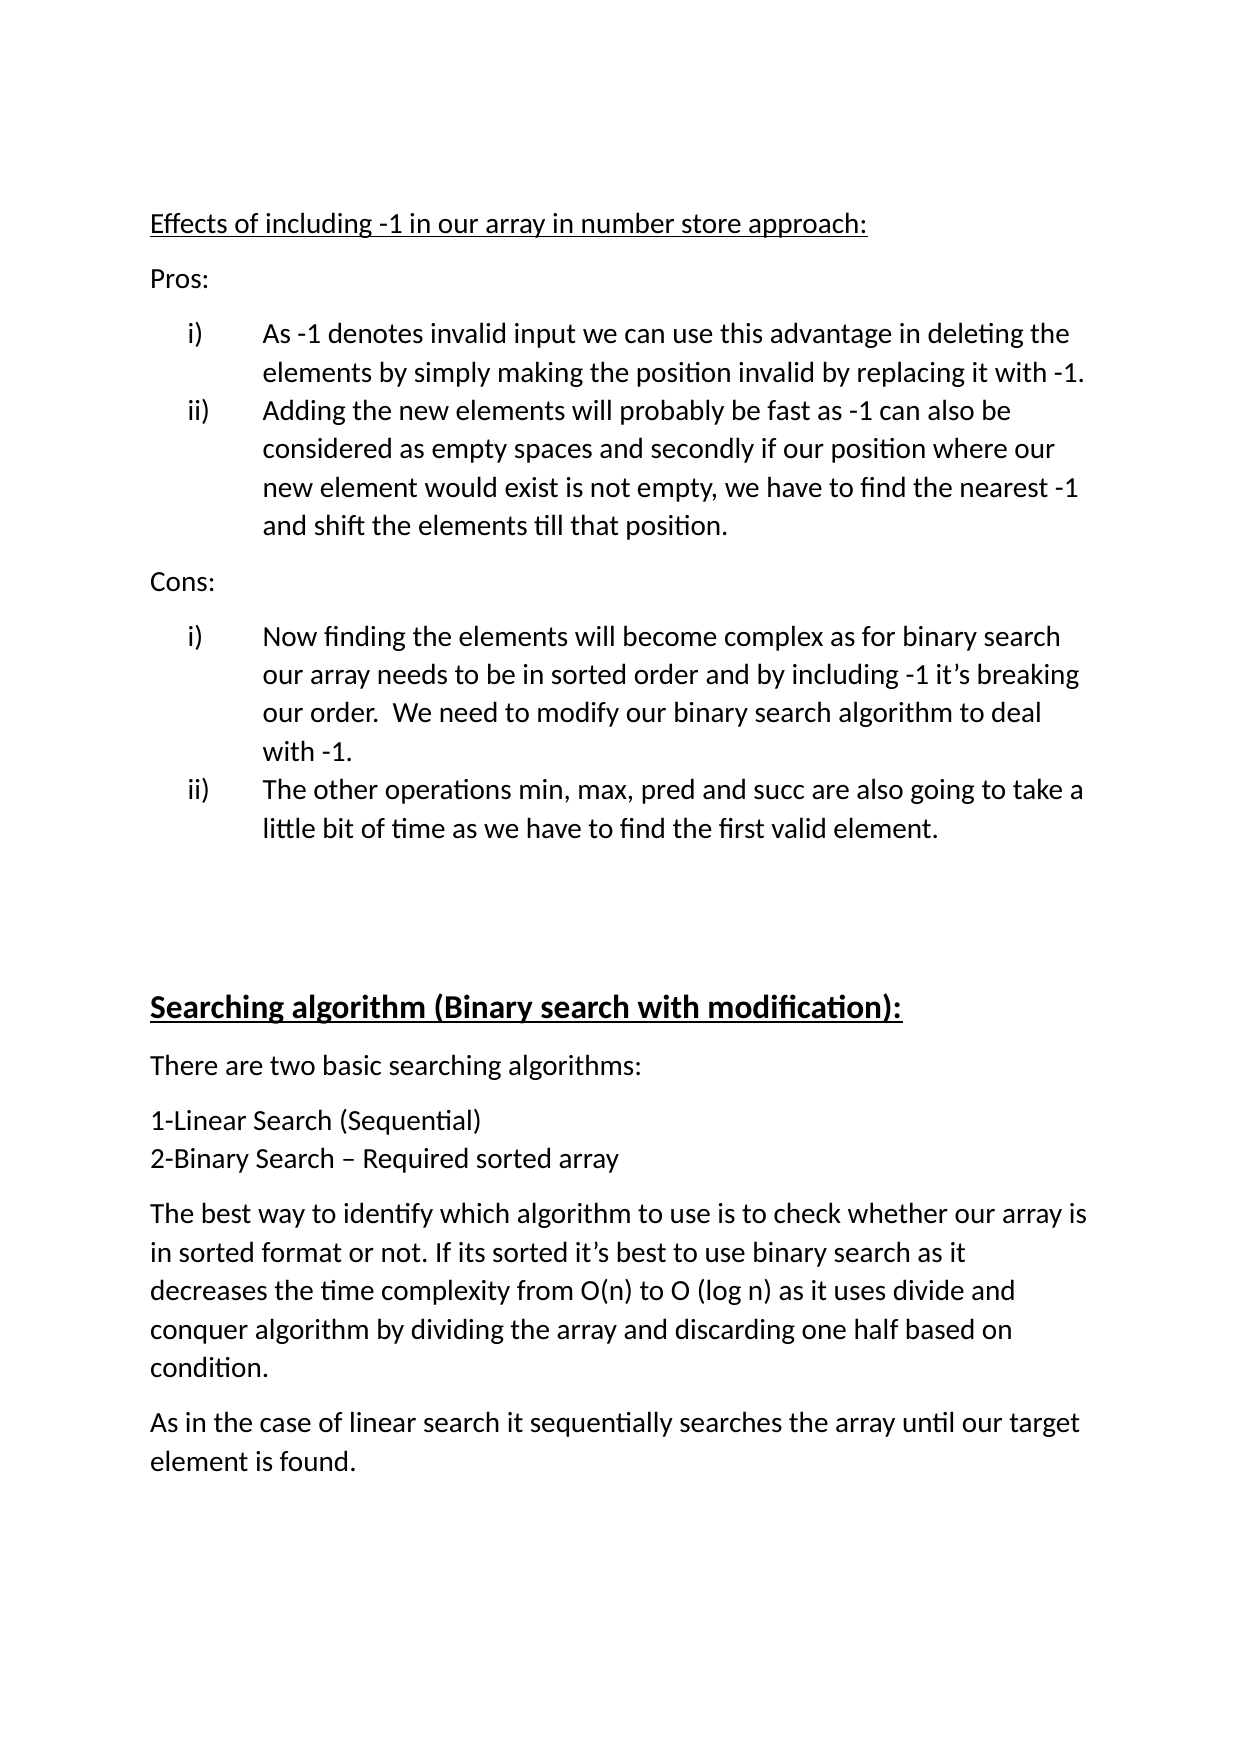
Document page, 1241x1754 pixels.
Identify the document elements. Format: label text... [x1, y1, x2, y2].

text Cons: [150, 563, 1090, 598]
list The other operations min, max, pred and succ are also going to take a little bit of time as we have to find the first valid element. [187, 771, 1090, 846]
list As -1 denotes invalid input we can use this advantage in deleting the elements by simply making the position invalid by replacing it with -1. [187, 315, 1090, 389]
list Adding the new elements will probably be fast as -1 can also be considered as empty spaces and secondly if our position where our new element would exist is not empty, we have to find the nearest -1 and shift the elements till that position. [187, 392, 1090, 543]
text Pros: [150, 260, 1090, 296]
text As in the case of linear search it sequentially searches the array until our target element is found. [150, 1404, 1090, 1478]
text There are two basic searching algorithms: [150, 1047, 1090, 1082]
text 1-Linear Search (Sequential) 2-Binary Search – Required sorted array [150, 1102, 1090, 1176]
text The best way to identify which algorithm to use is to check whether our array is in sorted format or not. If its sorted it’s best to use binary search as it decreases the time complexity from O(n) to O (log n) as it uses divide and conquer algorithm by dividing the array and discarding one half based on condition. [150, 1196, 1090, 1385]
list Now finding the elements will become complex as for binary search our array needs to be in sorted order and by including -1 it’s breaking our order. We need to modify our binary search algorithm to deal with -1. [187, 618, 1090, 769]
text Searching algorithm (Binary search with modification): [150, 986, 1090, 1027]
text Effects of including -1 in our array in number store approach: [150, 205, 1090, 241]
